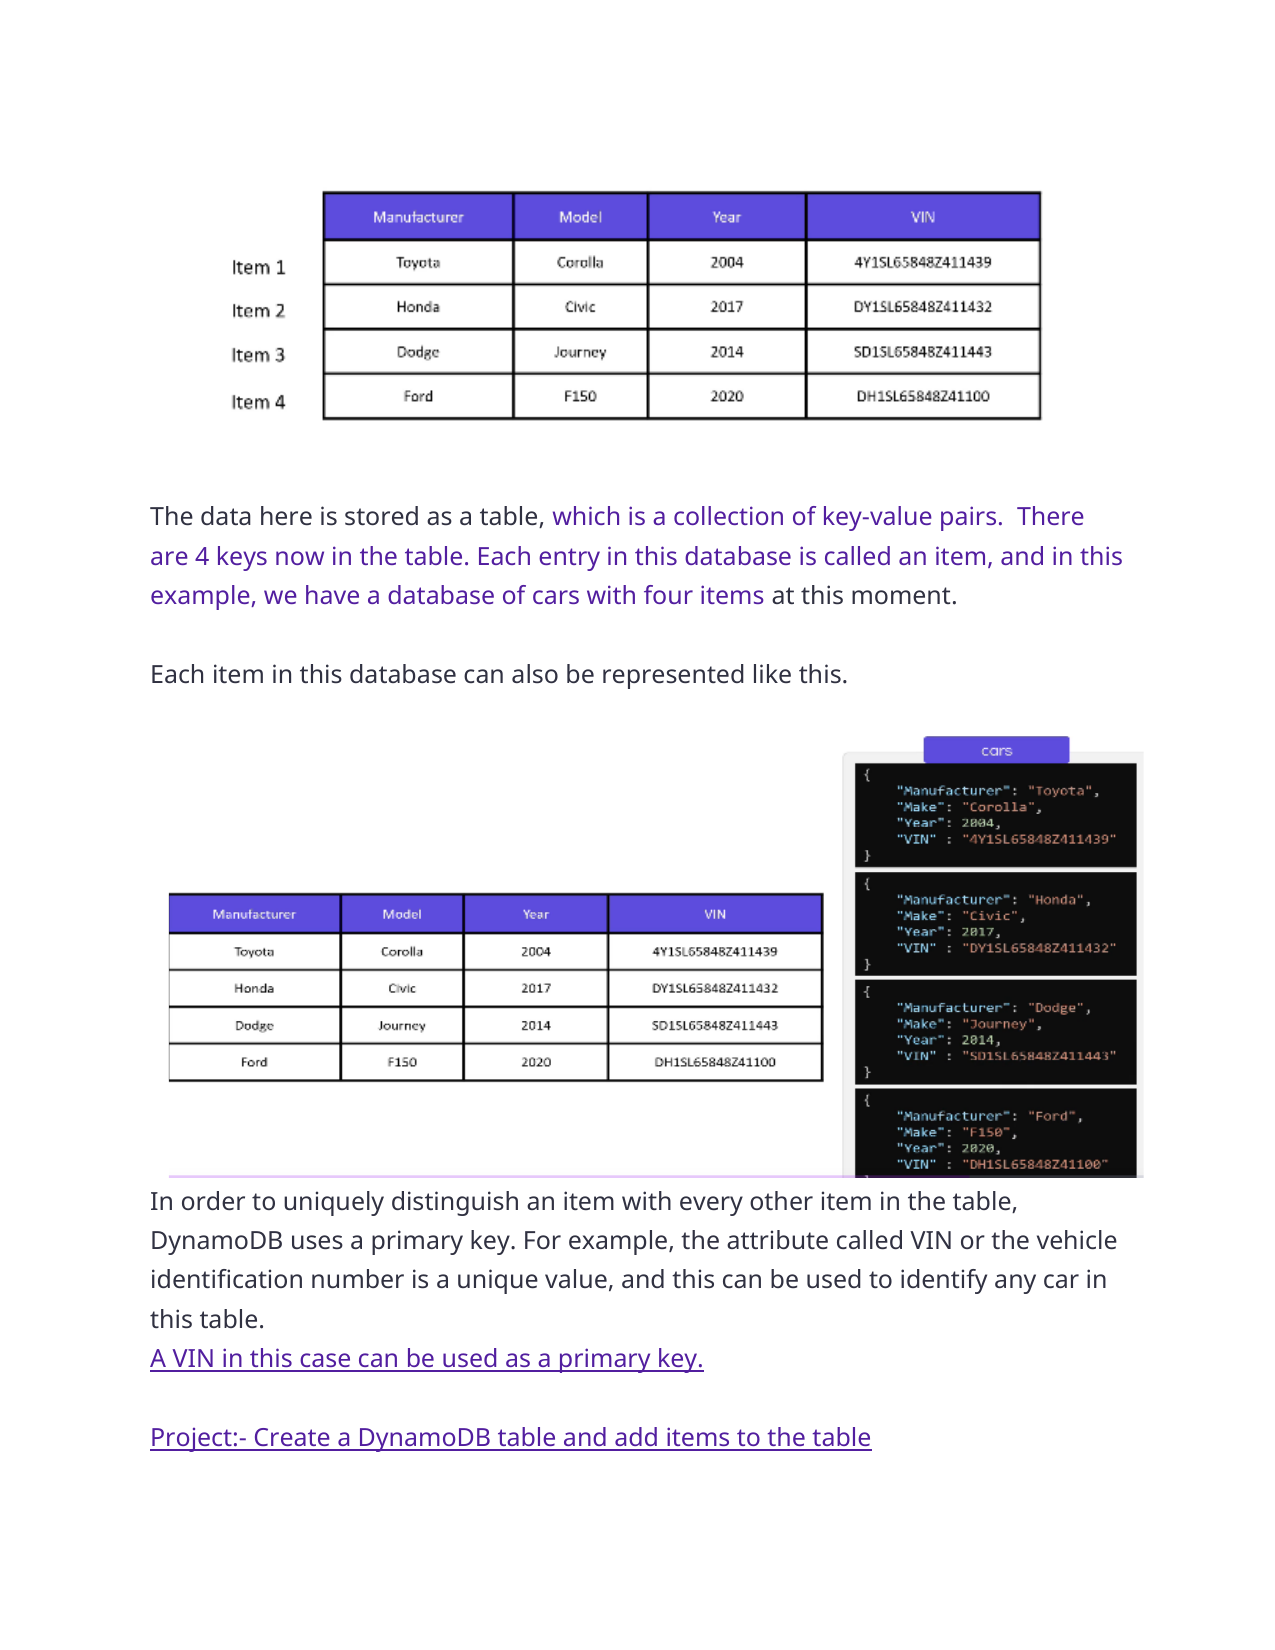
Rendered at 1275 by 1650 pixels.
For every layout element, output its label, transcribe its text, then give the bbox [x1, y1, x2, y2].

text The data here is stored as a table, which is a collection of key-value pairs. There are 4 keys now in the table. Each entry in this database is called an item, and in this example, we have a database of cars with four items at this moment. [150, 499, 1125, 612]
text Each item in this database can also be represented like this. [150, 657, 1125, 691]
text In order to uniquely distinguish an item with every other item in the table, DynamoDB uses a primary key. For example, the attribute called VIN or the vehicle identification number is a unique value, and this can be used to identify any car in this table. [150, 1183, 1125, 1336]
text Project:- Create a DynamoDB table and add items to the table [150, 1420, 1125, 1454]
text A VIN in this case can be used as a primary key. [150, 1341, 1125, 1375]
